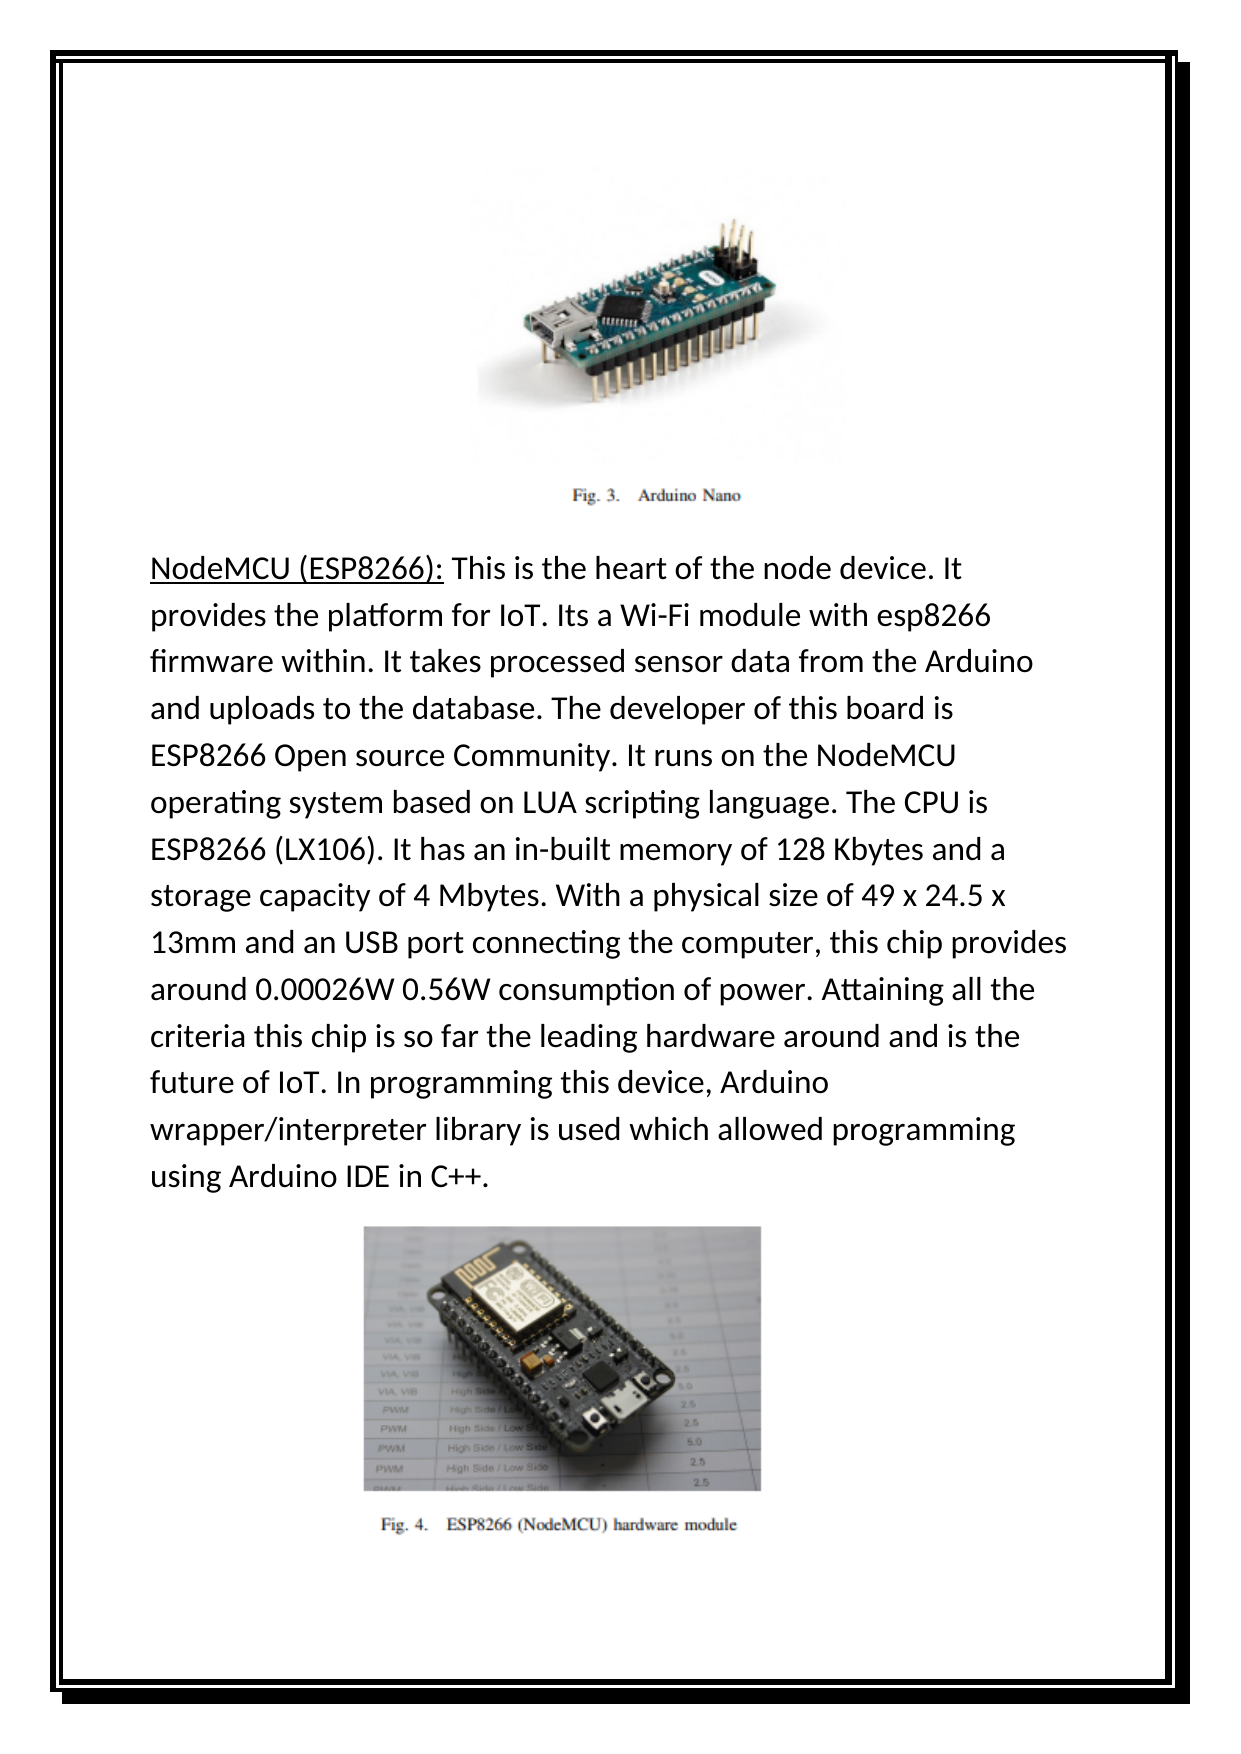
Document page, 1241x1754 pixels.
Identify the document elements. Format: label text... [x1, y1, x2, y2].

picture [375, 150, 986, 520]
text NodeMCU (ESP8266): This is the heart of the node device. It provides the platform for IoT. Its a Wi-Fi module with esp8266 firmware within. It takes processed sensor data from the Arduino and uploads to the database. The developer of this board is ESP8266 Open source Community. It runs on the NodeMCU operating system based on LUA scripting language. The CPU is ESP8266 (LX106). It has an in-built memory of 128 Kbytes and a storage capacity of 4 Mbytes. With a physical size of 49 x 24.5 x 13mm and an USB port connecting the computer, this chip provides around 0.00026W 0.56W consumption of power. Attaining all the criteria this chip is so far the leading hardware around and is the future of IoT. In programming this device, Arduino wrapper/interpreter library is used which allowed programming using Arduino IDE in C++. [150, 547, 1078, 1196]
picture [300, 1222, 827, 1568]
